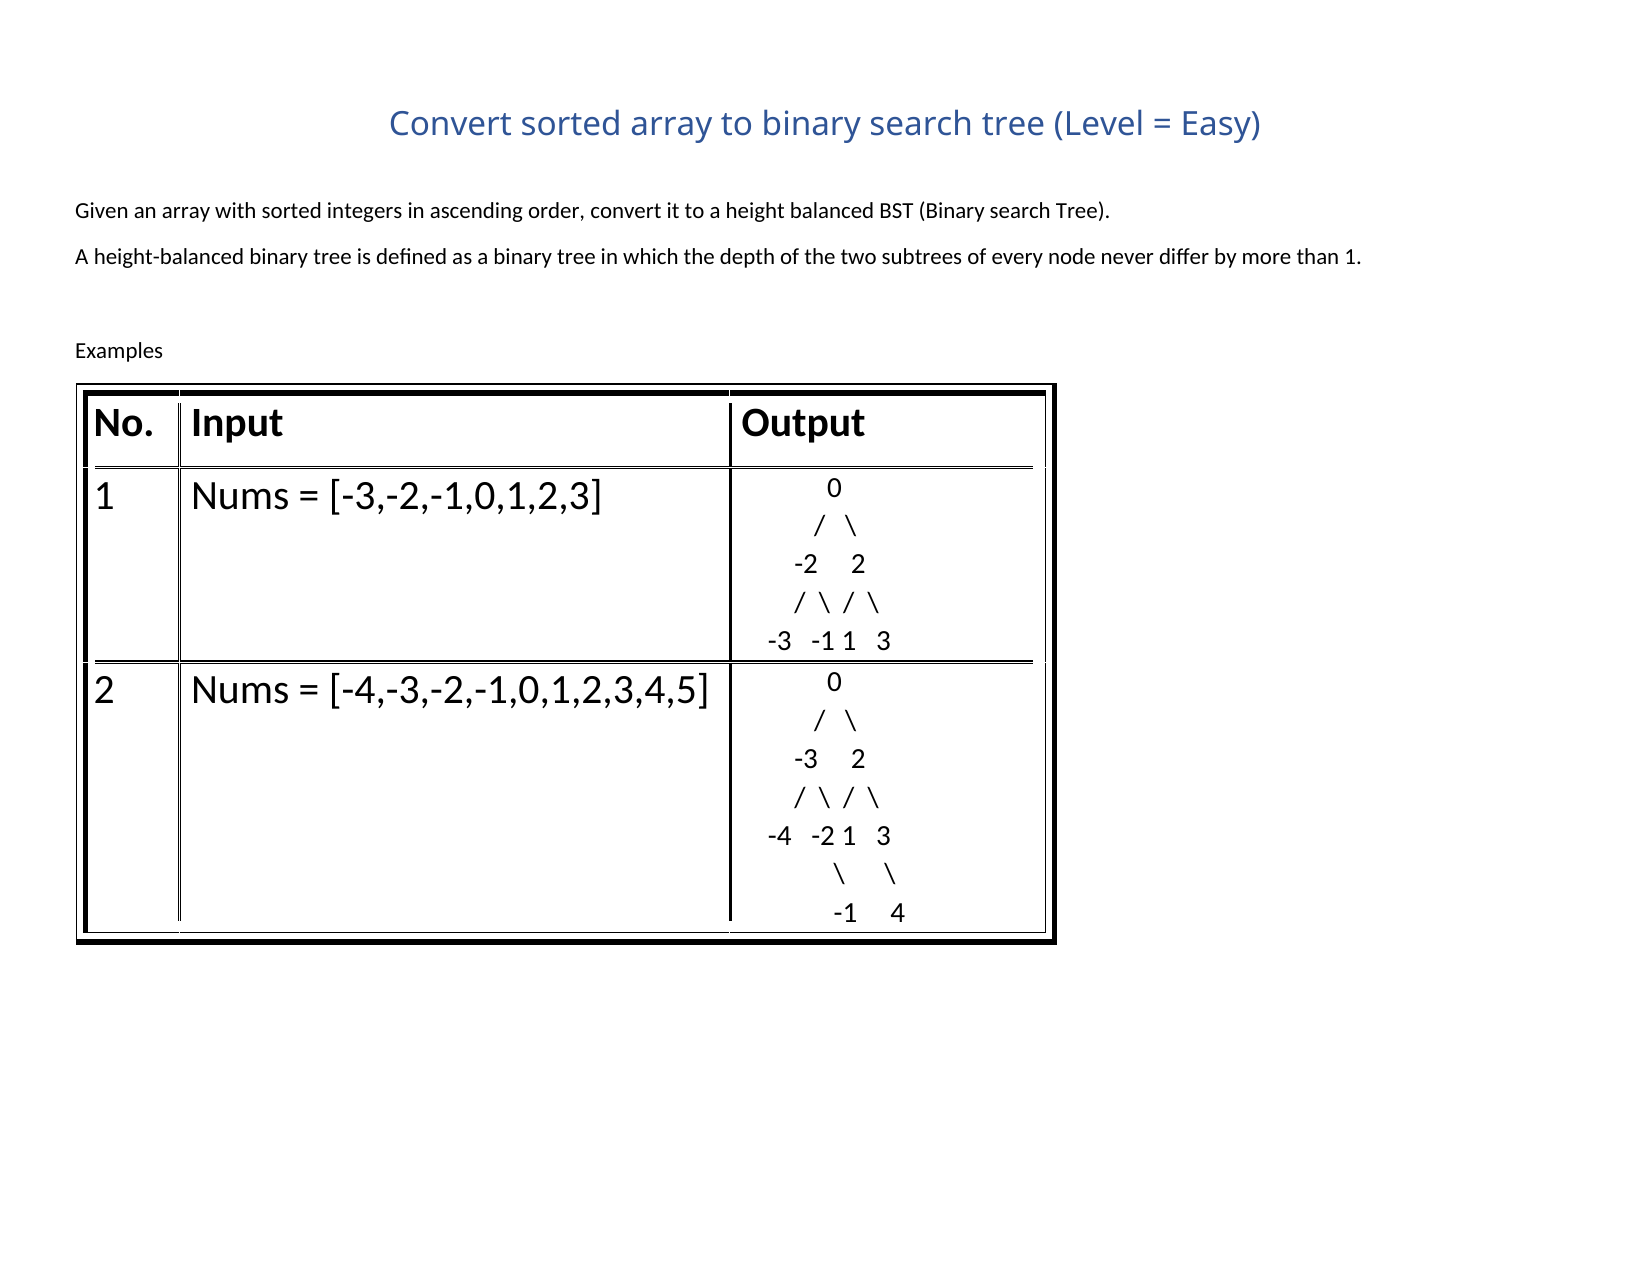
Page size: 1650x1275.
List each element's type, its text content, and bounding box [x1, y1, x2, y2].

subtitle Convert sorted array to binary search tree (Level = Easy) [75, 100, 1575, 145]
table_cell Nums = [-3,-2,-1,0,1,2,3] [181, 469, 729, 660]
table_cell 0 / \ -3 2 / \ / \ -4 -2 1 3 \ \ -1 4 [730, 660, 1045, 932]
table_cell 2 [88, 660, 179, 932]
table_header Output [730, 385, 1051, 466]
table_cell 1 [82, 466, 179, 660]
text A height-balanced binary tree is defined as a binary tree in which the depth of the two subtrees of every node never differ by more than 1. [75, 243, 1575, 271]
table_cell Nums = [-4,-3,-2,-1,0,1,2,3,4,5] [180, 664, 730, 932]
table_header No. [88, 396, 179, 466]
table_cell 0 / \ -2 2 / \ / \ -3 -1 1 3 [730, 466, 1051, 660]
table_header Input [180, 385, 730, 466]
text Given an array with sorted integers in ascending order, convert it to a height balanced BST (Binary search Tree). [75, 196, 1575, 224]
text Examples [75, 336, 1575, 364]
